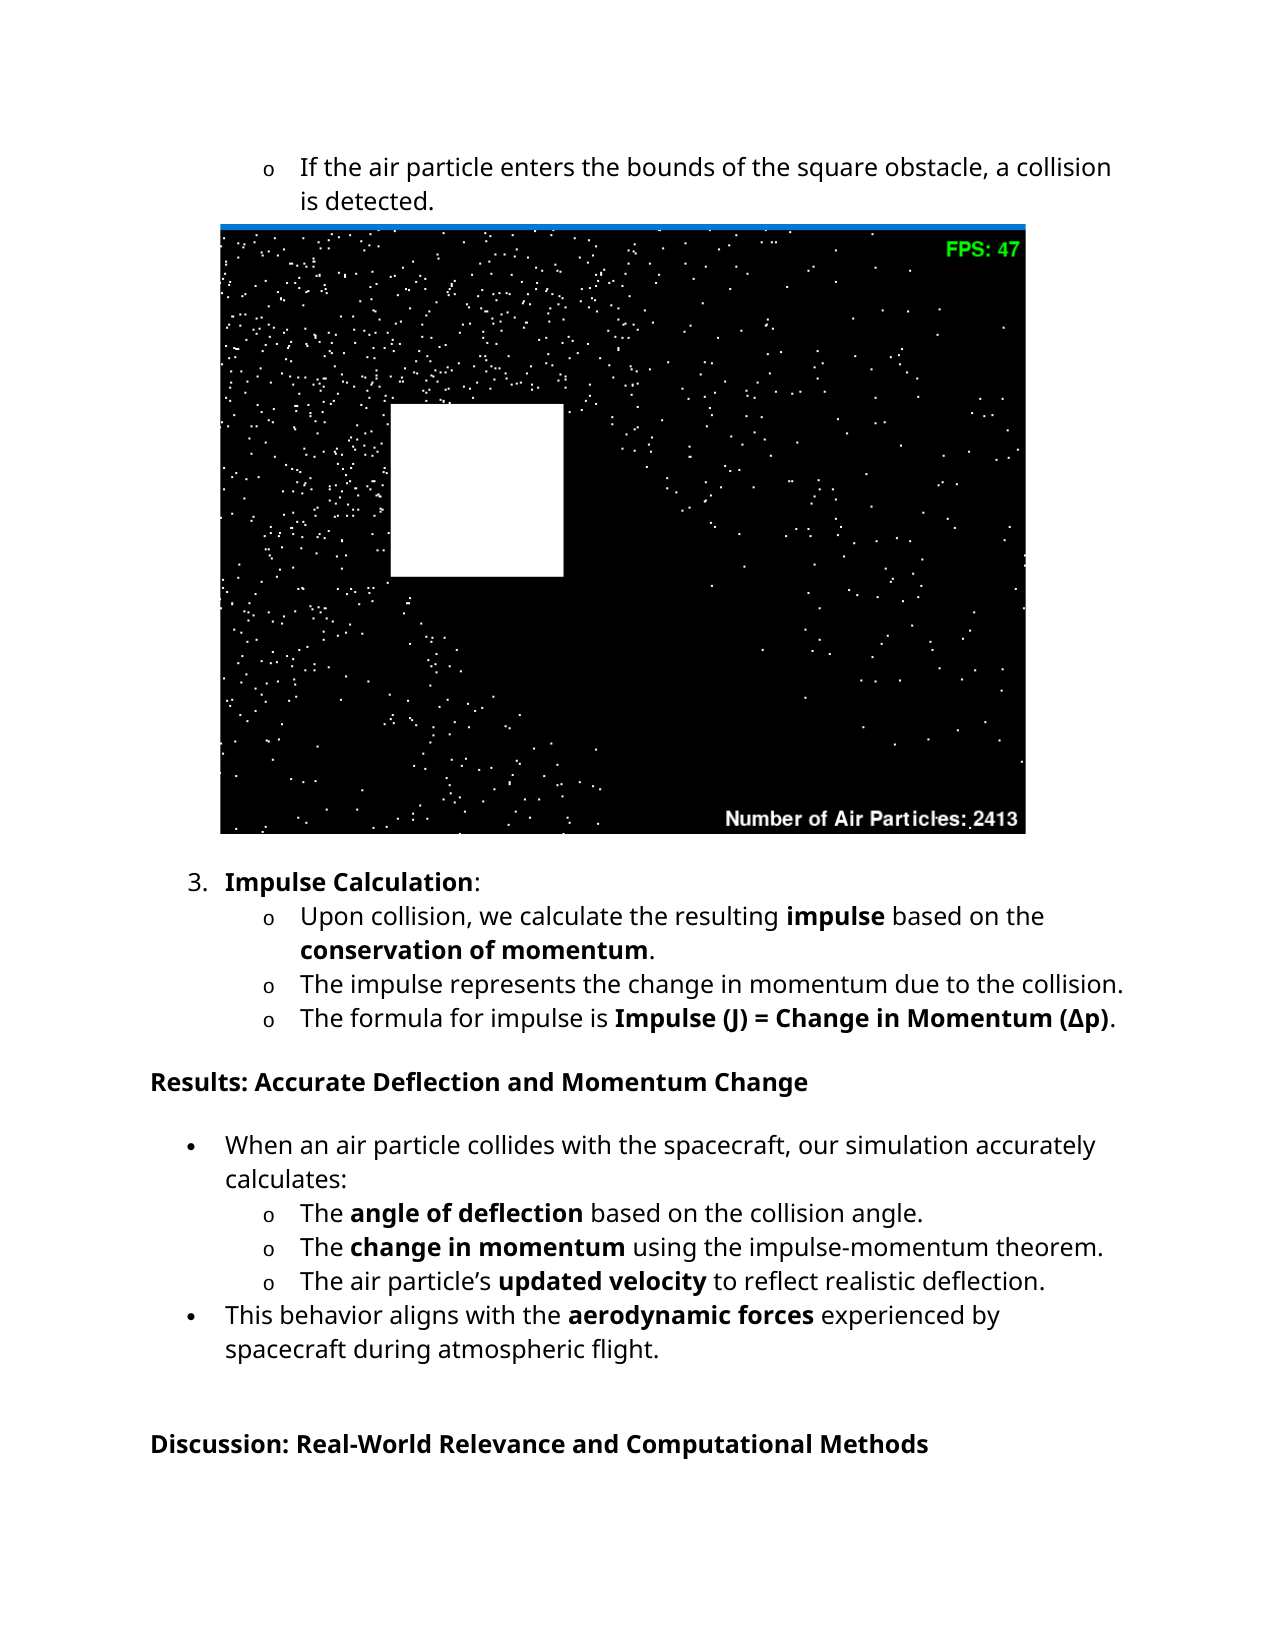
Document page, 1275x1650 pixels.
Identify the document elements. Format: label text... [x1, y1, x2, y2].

list When an air particle collides with the spacecraft, our simulation accurately calculates: [187, 1127, 1125, 1196]
list The change in momentum using the impulse-momentum theorem. [262, 1230, 1125, 1264]
list This behavior aligns with the aerodynamic forces experienced by spacecraft during atmospheric flight. [187, 1298, 1125, 1397]
list Impulse Calculation: [187, 865, 1125, 899]
picture [220, 224, 1026, 834]
list The air particle’s updated velocity to reflect realistic deflection. [262, 1264, 1125, 1298]
list The formula for impulse is Impulse (J) = Change in Momentum (Δp). [262, 1001, 1125, 1035]
text Results: Accurate Deflection and Momentum Change [150, 1064, 1125, 1098]
list Upon collision, we calculate the resulting impulse based on the conservation of momentum. [262, 899, 1125, 967]
text Discussion: Real-World Relevance and Computational Methods [150, 1426, 1125, 1460]
list The angle of deflection based on the collision angle. [262, 1196, 1125, 1230]
list The impulse represents the change in momentum due to the collision. [262, 967, 1125, 1001]
